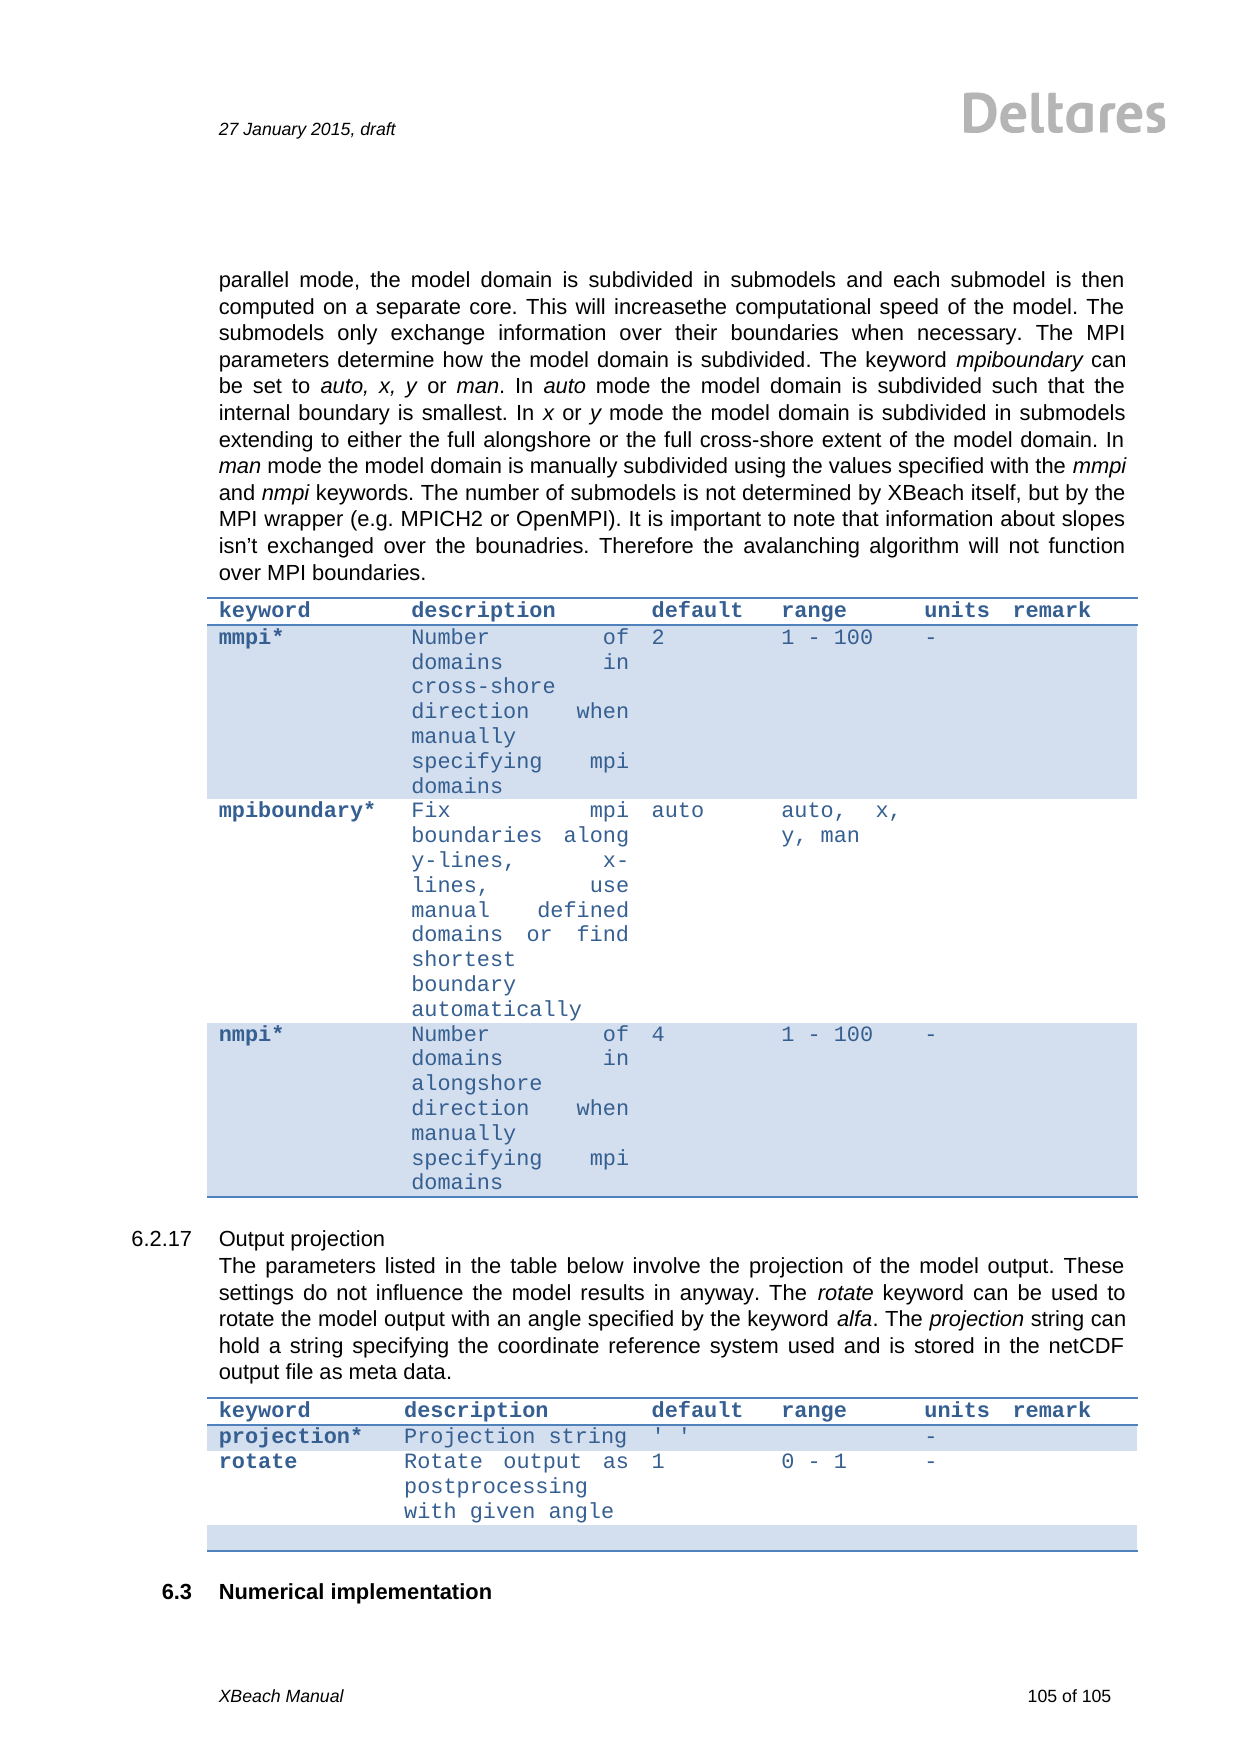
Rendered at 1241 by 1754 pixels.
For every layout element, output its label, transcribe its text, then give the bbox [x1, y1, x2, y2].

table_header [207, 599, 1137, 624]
text The parameters listed in the table below involve the projection of the model output. These settings do not influence the model results in anyway. The rotate keyword can be used to rotate the model output with an angle specified by the keyword alfa. The projection string can hold a string specifying the coordinate reference system used and is stored in the netCDF output file as meta data. [218, 1251, 1126, 1384]
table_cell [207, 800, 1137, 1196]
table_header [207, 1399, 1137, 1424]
picture [964, 75, 1166, 133]
subtitle Numerical implementation [192, 1578, 1126, 1605]
subtitle Output projection [192, 1225, 1126, 1251]
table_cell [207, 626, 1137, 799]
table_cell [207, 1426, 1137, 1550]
